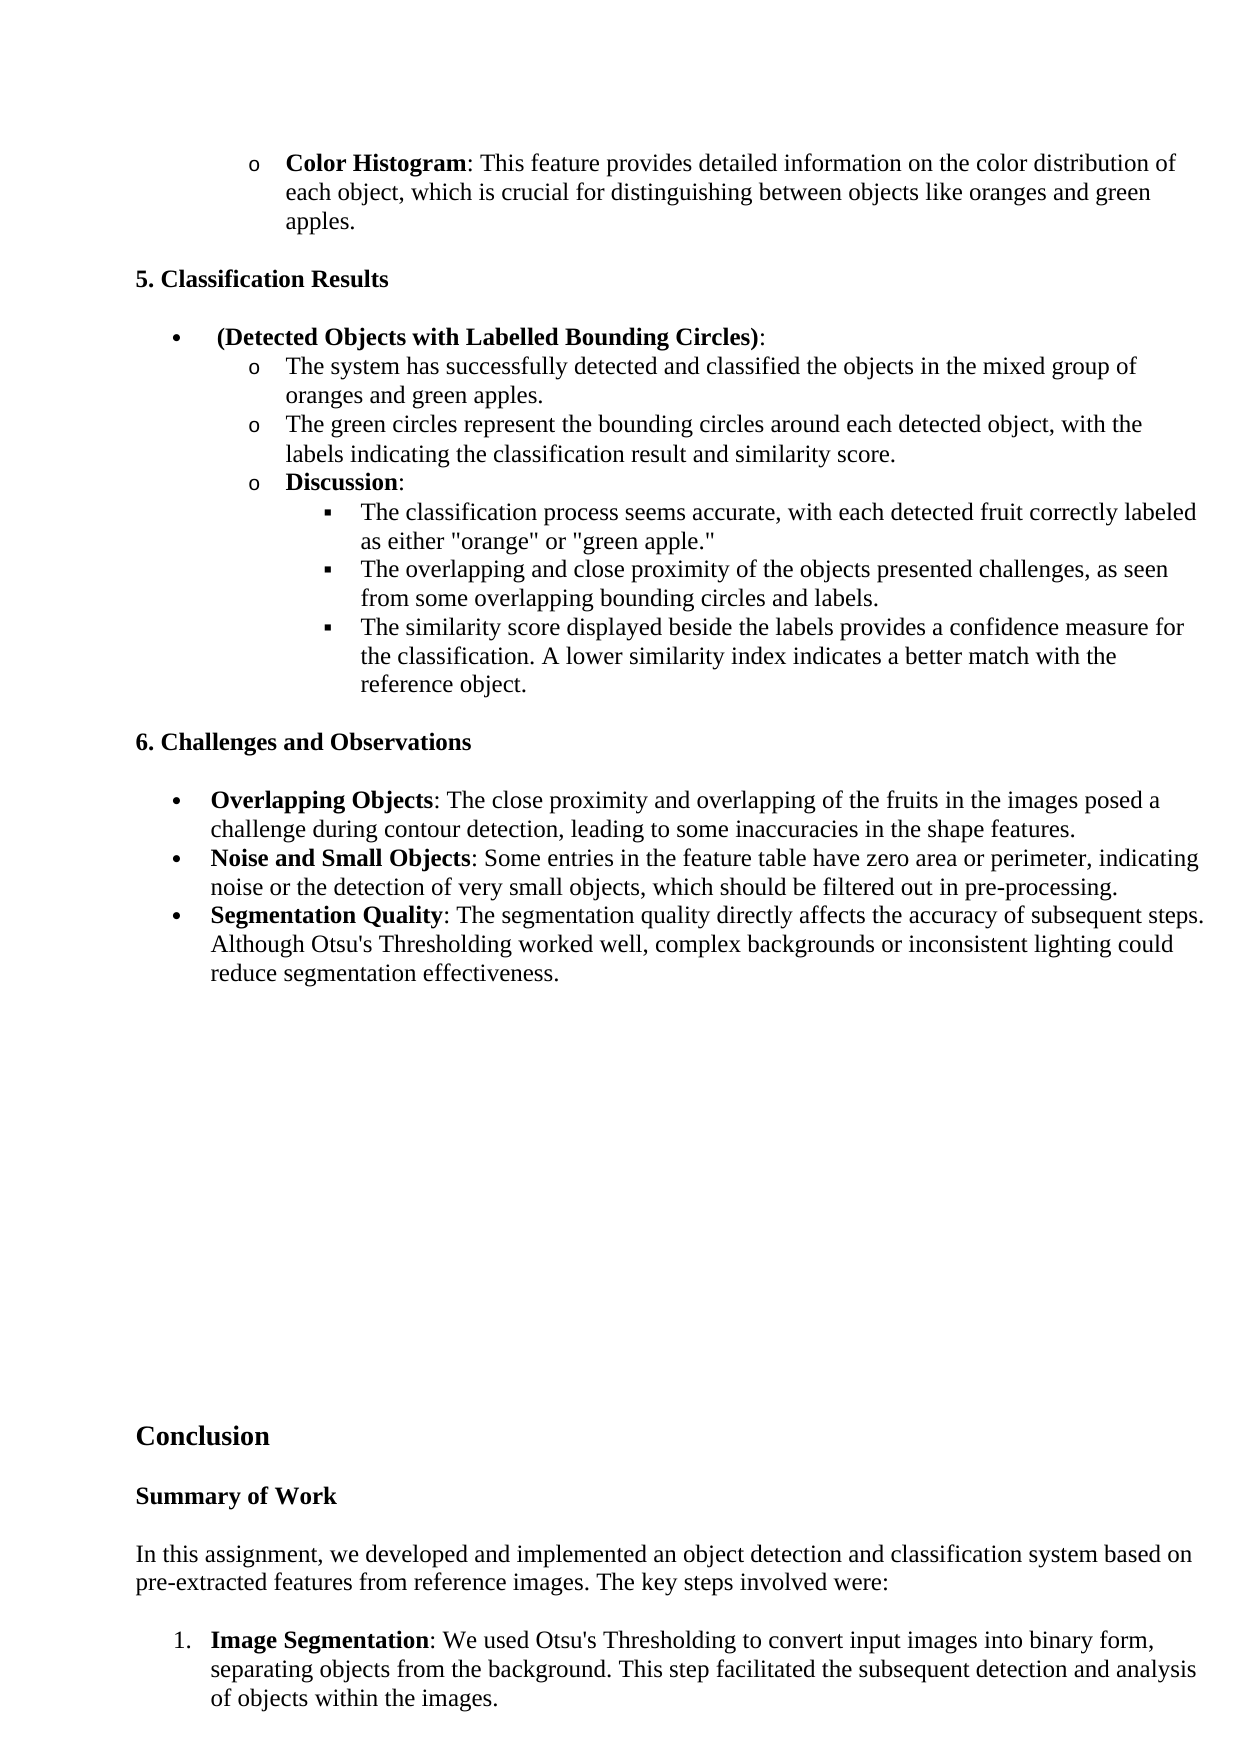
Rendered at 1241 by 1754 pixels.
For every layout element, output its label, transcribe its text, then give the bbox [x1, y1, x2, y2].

list The green circles represent the bounding circles around each detected object, with the labels indicating the classification result and similarity score. [248, 409, 1207, 467]
text Conclusion [135, 1419, 1207, 1452]
list Color Histogram: This feature provides detailed information on the color distribution of each object, which is crucial for distinguishing between objects like oranges and green apples. [248, 148, 1207, 235]
list Image Segmentation: We used Otsu's Thresholding to convert input images into binary form, separating objects from the background. This step facilitated the subsequent detection and analysis of objects within the images. [173, 1625, 1207, 1712]
list The classification process seems accurate, with each detected fruit correctly labeled as either "orange" or "green apple." [323, 497, 1207, 554]
list The overlapping and close proximity of the objects presented challenges, as seen from some overlapping bounding circles and labels. [323, 554, 1207, 612]
list Discussion: [248, 467, 1207, 497]
list Noise and Small Objects: Some entries in the feature table have zero area or perimeter, indicating noise or the detection of very small objects, which should be filtered out in pre-processing. [173, 843, 1207, 900]
list The system has successfully detected and classified the objects in the mixed group of oranges and green apples. [248, 351, 1207, 409]
list Segmentation Quality: The segmentation quality directly affects the accuracy of subsequent steps. Although Otsu's Thresholding worked well, complex backgrounds or inconsistent lighting could reduce segmentation effectiveness. [173, 900, 1207, 987]
text In this assignment, we developed and implemented an object detection and classification system based on pre-extracted features from reference images. The key steps involved were: [135, 1539, 1207, 1596]
list Overlapping Objects: The close proximity and overlapping of the fruits in the images posed a challenge during contour detection, leading to some inaccuracies in the shape features. [173, 785, 1207, 843]
list The similarity score displayed beside the labels provides a confidence measure for the classification. A lower similarity index indicates a better match with the reference object. [323, 612, 1207, 698]
text Summary of Work [135, 1481, 1207, 1509]
list (Detected Objects with Labelled Bounding Circles): [173, 322, 1207, 351]
text 6. Challenges and Observations [135, 727, 1207, 756]
text 5. Classification Results [135, 264, 1207, 293]
